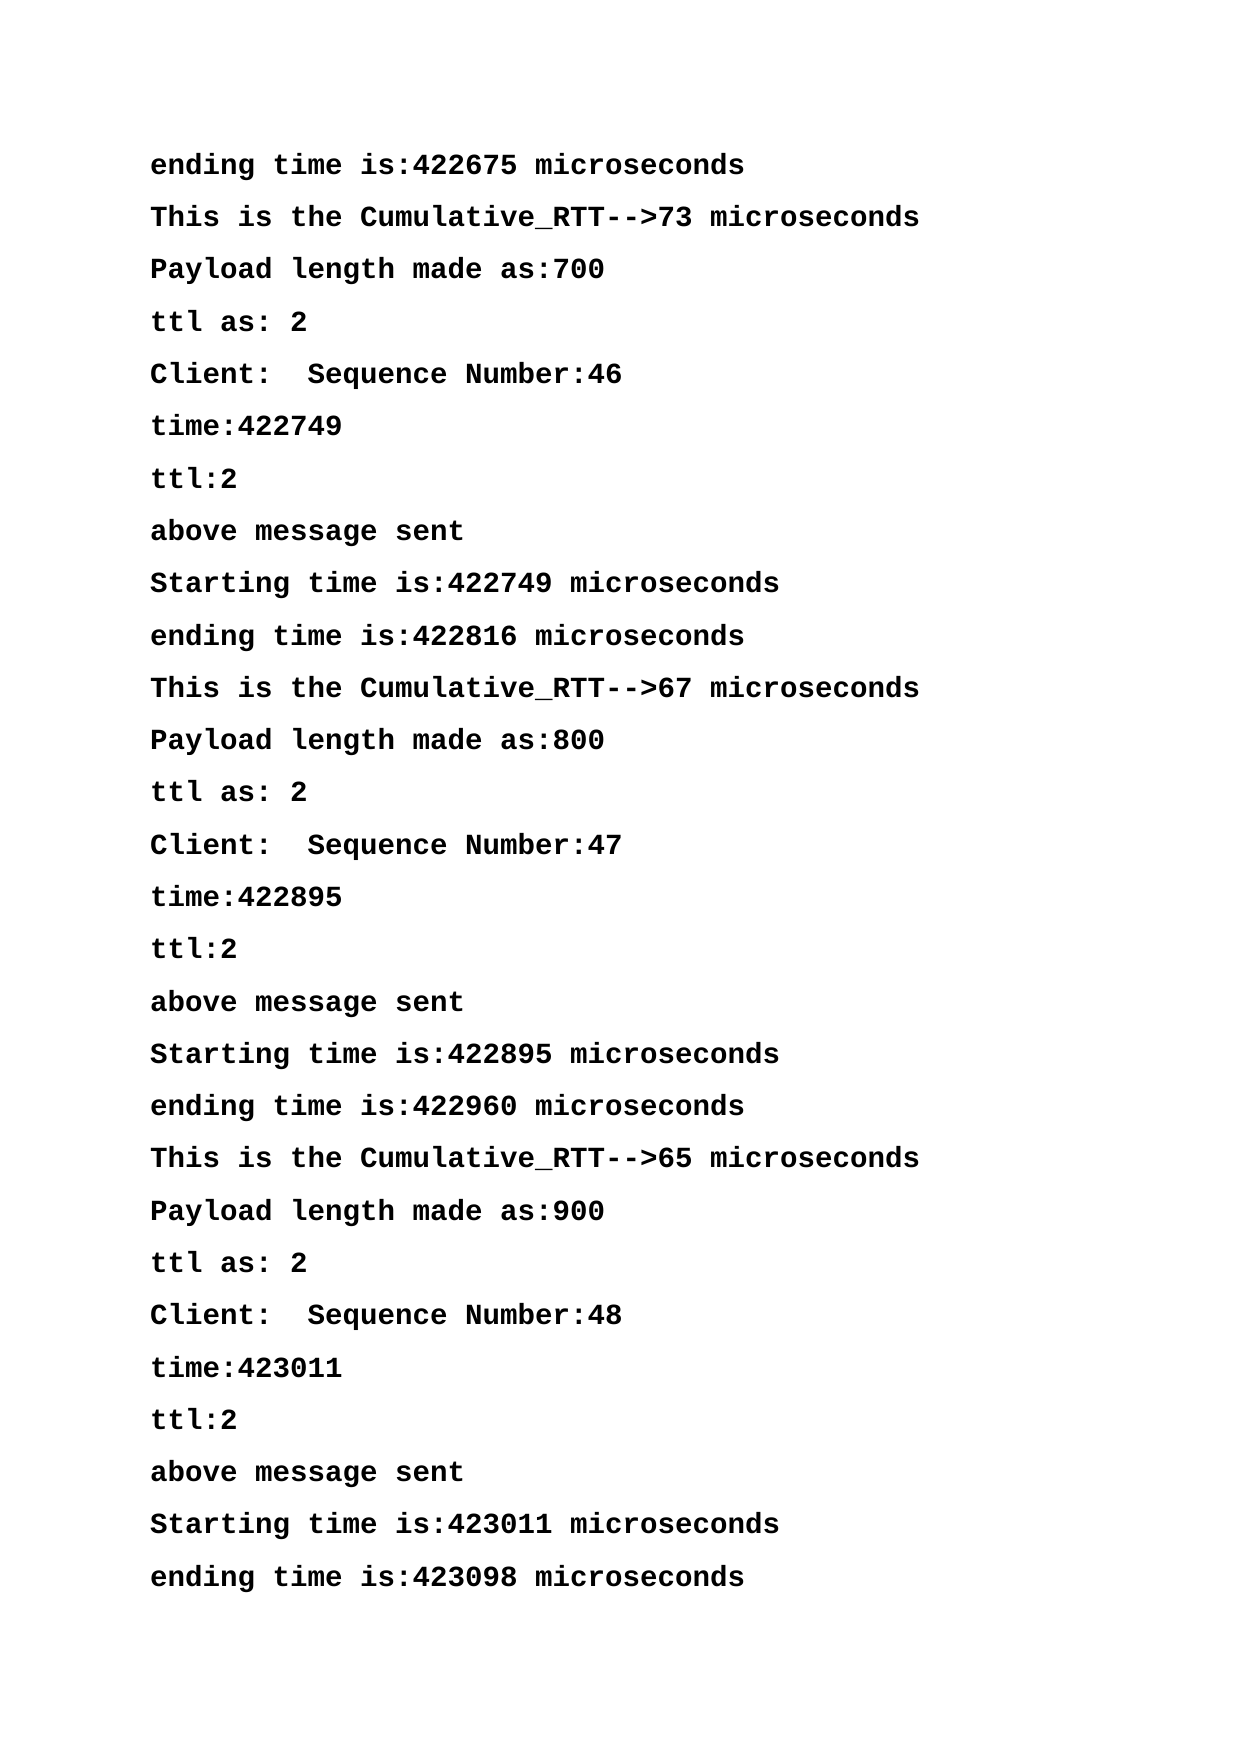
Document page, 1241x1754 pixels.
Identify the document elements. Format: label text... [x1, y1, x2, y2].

text above message sent [150, 1457, 1090, 1490]
text ending time is:422816 microseconds [150, 621, 1090, 654]
text ttl as: 2 [150, 1248, 1090, 1281]
text This is the Cumulative_RTT-->73 microseconds [150, 202, 1090, 235]
text Client: Sequence Number:46 [150, 359, 1090, 392]
text Payload length made as:800 [150, 725, 1090, 758]
text This is the Cumulative_RTT-->65 microseconds [150, 1143, 1090, 1177]
text ttl:2 [150, 464, 1090, 497]
text ending time is:422675 microseconds [150, 150, 1090, 183]
text Payload length made as:700 [150, 254, 1090, 288]
text ttl:2 [150, 934, 1090, 967]
text time:422895 [150, 882, 1090, 915]
text ttl as: 2 [150, 307, 1090, 340]
text ending time is:423098 microseconds [150, 1562, 1090, 1595]
text time:423011 [150, 1353, 1090, 1386]
text Client: Sequence Number:47 [150, 830, 1090, 863]
text above message sent [150, 987, 1090, 1020]
text Starting time is:422749 microseconds [150, 568, 1090, 601]
text This is the Cumulative_RTT-->67 microseconds [150, 673, 1090, 706]
text Starting time is:422895 microseconds [150, 1039, 1090, 1072]
text Payload length made as:900 [150, 1196, 1090, 1229]
text time:422749 [150, 411, 1090, 444]
text ending time is:422960 microseconds [150, 1091, 1090, 1124]
text ttl as: 2 [150, 777, 1090, 811]
text Starting time is:423011 microseconds [150, 1509, 1090, 1543]
text ttl:2 [150, 1405, 1090, 1438]
text Client: Sequence Number:48 [150, 1300, 1090, 1333]
text above message sent [150, 516, 1090, 549]
